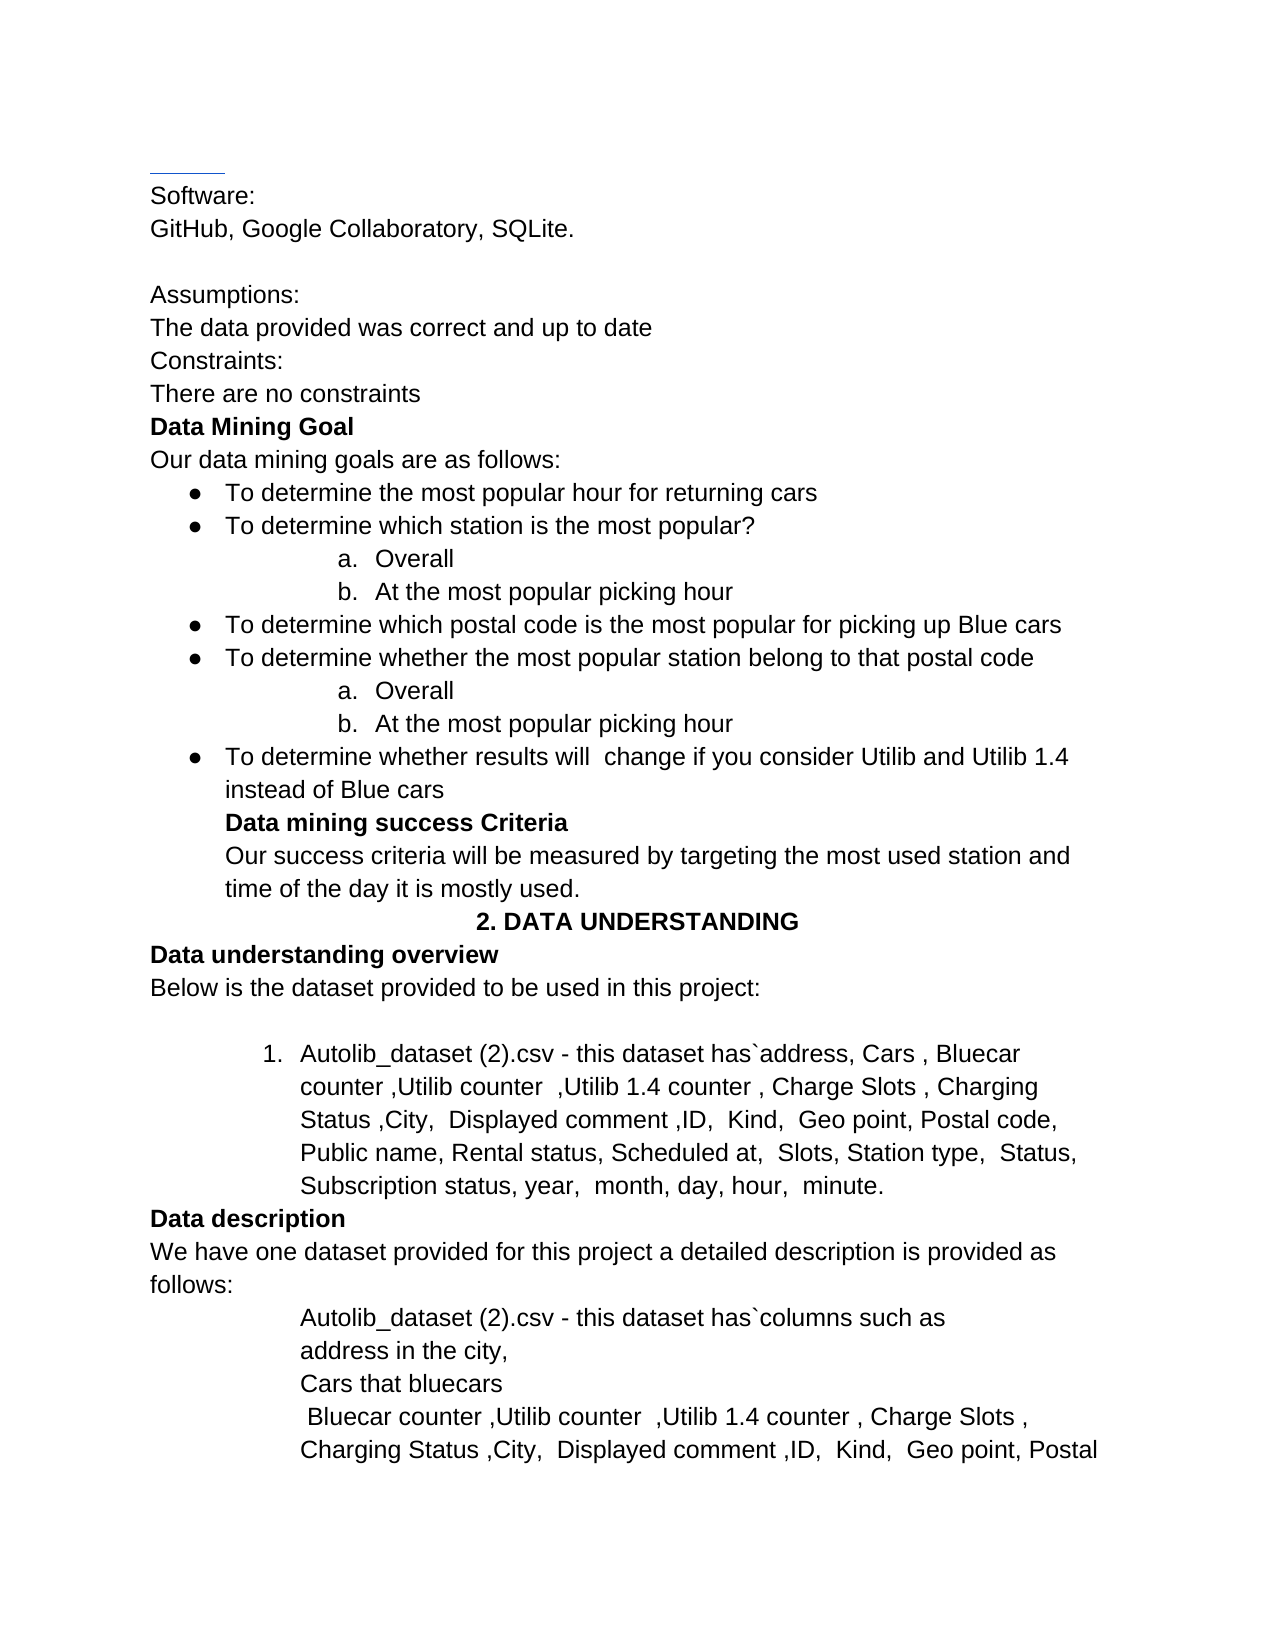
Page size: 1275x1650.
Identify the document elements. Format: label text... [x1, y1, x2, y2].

text Data Mining Goal [150, 412, 1125, 441]
text There are no constraints [150, 379, 1125, 407]
list At the most popular picking hour [337, 577, 1125, 606]
text The data provided was correct and up to date [150, 313, 1125, 341]
list To determine the most popular hour for returning cars [187, 478, 1125, 507]
list Autolib_dataset (2).csv - this dataset has`address, Cars , Bluecar counter ,Utilib counter ,Utilib 1.4 counter , Charge Slots , Charging Status ,City, Displayed comment ,ID, Kind, Geo point, Postal code, Public name, Rental status, Scheduled at, Slots, Station type, Status, Subscription status, year, month, day, hour, minute. [262, 1039, 1125, 1200]
list Overall [337, 676, 1125, 705]
text 2. DATA UNDERSTANDING [150, 907, 1125, 936]
text Our data mining goals are as follows: [150, 445, 1125, 473]
text Constraints: [150, 346, 1125, 374]
text We have one dataset provided for this project a detailed description is provided as follows: [150, 1237, 1125, 1299]
text Assumptions: [150, 280, 1125, 308]
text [300, 1402, 1125, 1464]
list To determine which postal code is the most popular for picking up Blue cars [187, 610, 1125, 639]
list Overall [337, 544, 1125, 573]
text Software: [150, 181, 1125, 209]
text Data mining success Criteria [225, 808, 1125, 837]
text Our success criteria will be measured by targeting the most used station and time of the day it is mostly used. [225, 841, 1125, 903]
text Data understanding overview [150, 940, 1125, 969]
list To determine whether the most popular station belong to that postal code [187, 643, 1125, 672]
list To determine which station is the most popular? [187, 511, 1125, 539]
list To determine whether results will change if you consider Utilib and Utilib 1.4 instead of Blue cars [187, 742, 1125, 804]
text Autolib_dataset (2).csv - this dataset has`columns such as [300, 1303, 1125, 1332]
text Below is the dataset provided to be used in this project: [150, 973, 1125, 1002]
text Cars that bluecars [300, 1369, 1125, 1398]
text GitHub, Google Collaboratory, SQLite. [150, 214, 1125, 242]
list At the most popular picking hour [337, 709, 1125, 738]
text address in the city, [300, 1336, 1125, 1365]
text Data description [150, 1204, 1125, 1233]
